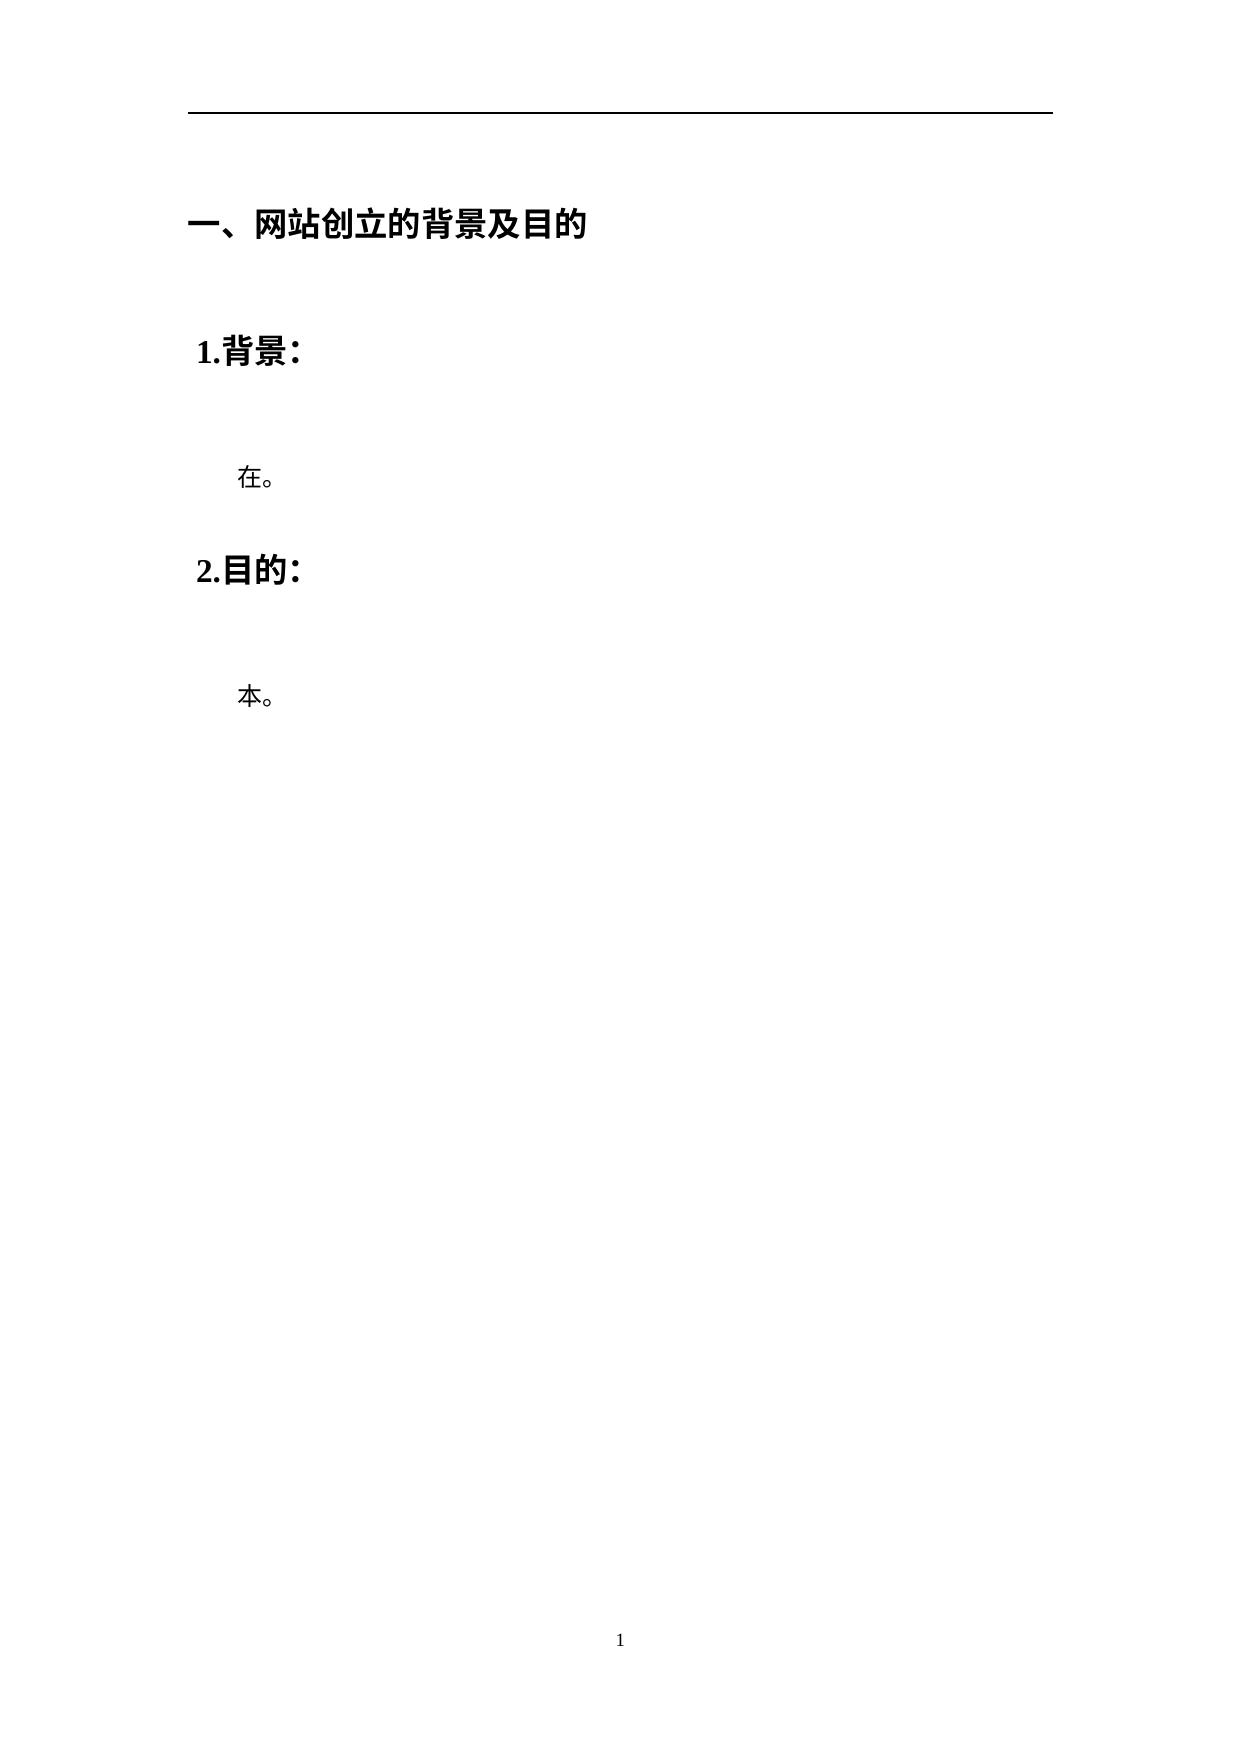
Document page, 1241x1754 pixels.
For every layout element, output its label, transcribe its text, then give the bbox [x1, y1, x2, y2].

subtitle 一、网站创立的背景及目的 [187, 189, 1053, 254]
text 本。 [187, 662, 1053, 727]
subtitle 2.目的： [187, 535, 1053, 600]
text 在。 [187, 443, 1053, 508]
subtitle 1.背景： [187, 316, 1053, 381]
